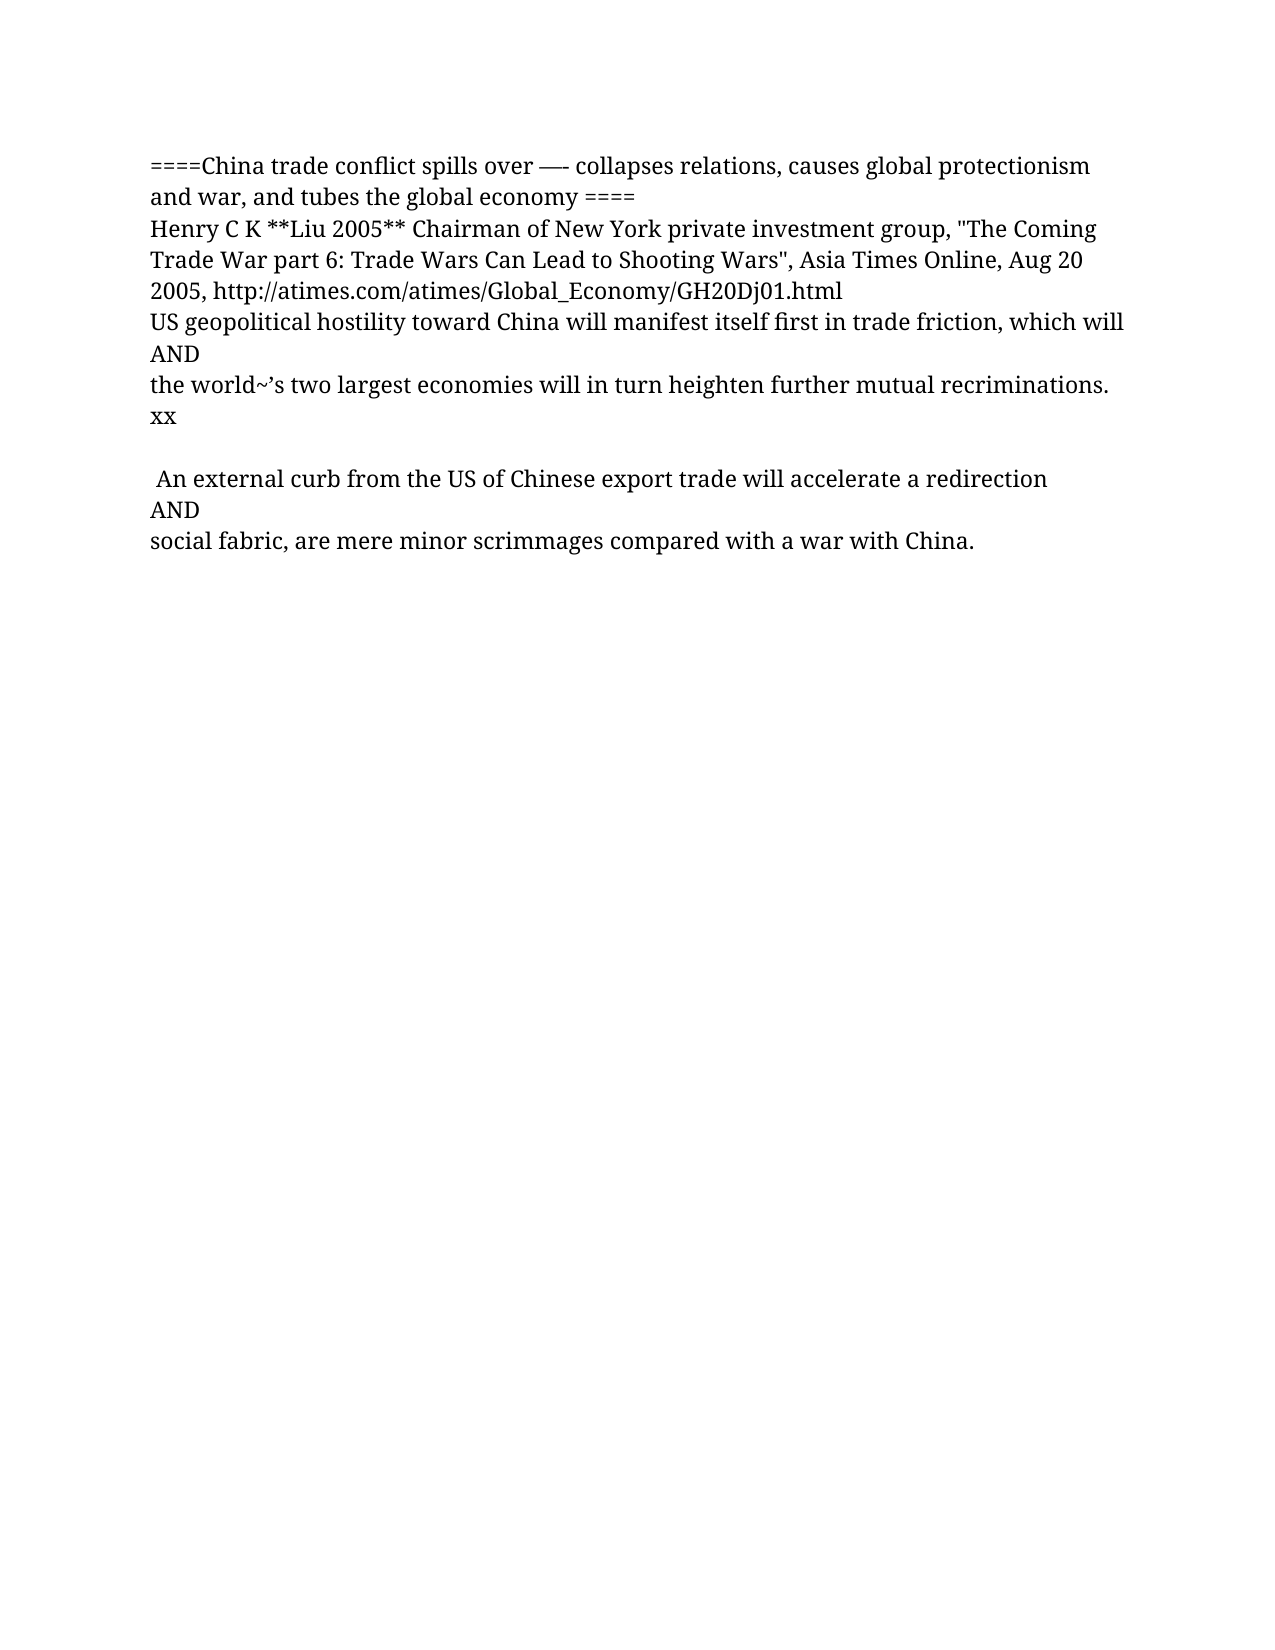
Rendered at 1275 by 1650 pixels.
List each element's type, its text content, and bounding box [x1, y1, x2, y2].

text AND [150, 337, 1125, 369]
text An external curb from the US of Chinese export trade will accelerate a redirection [150, 462, 1125, 494]
text social fabric, are mere minor scrimmages compared with a war with China. [150, 525, 1125, 556]
text US geopolitical hostility toward China will manifest itself first in trade friction, which will [150, 306, 1125, 337]
text AND [150, 494, 1125, 525]
text Henry C K **Liu 2005** Chairman of New York private investment group, "The Coming Trade War part 6: Trade Wars Can Lead to Shooting Wars", Asia Times Online, Aug 20 2005, http://atimes.com/atimes/Global_Economy/GH20Dj01.html [150, 212, 1125, 306]
text the world~’s two largest economies will in turn heighten further mutual recriminations. xx [150, 369, 1125, 431]
text ====China trade conflict spills over —- collapses relations, causes global protectionism and war, and tubes the global economy ==== [150, 150, 1125, 212]
